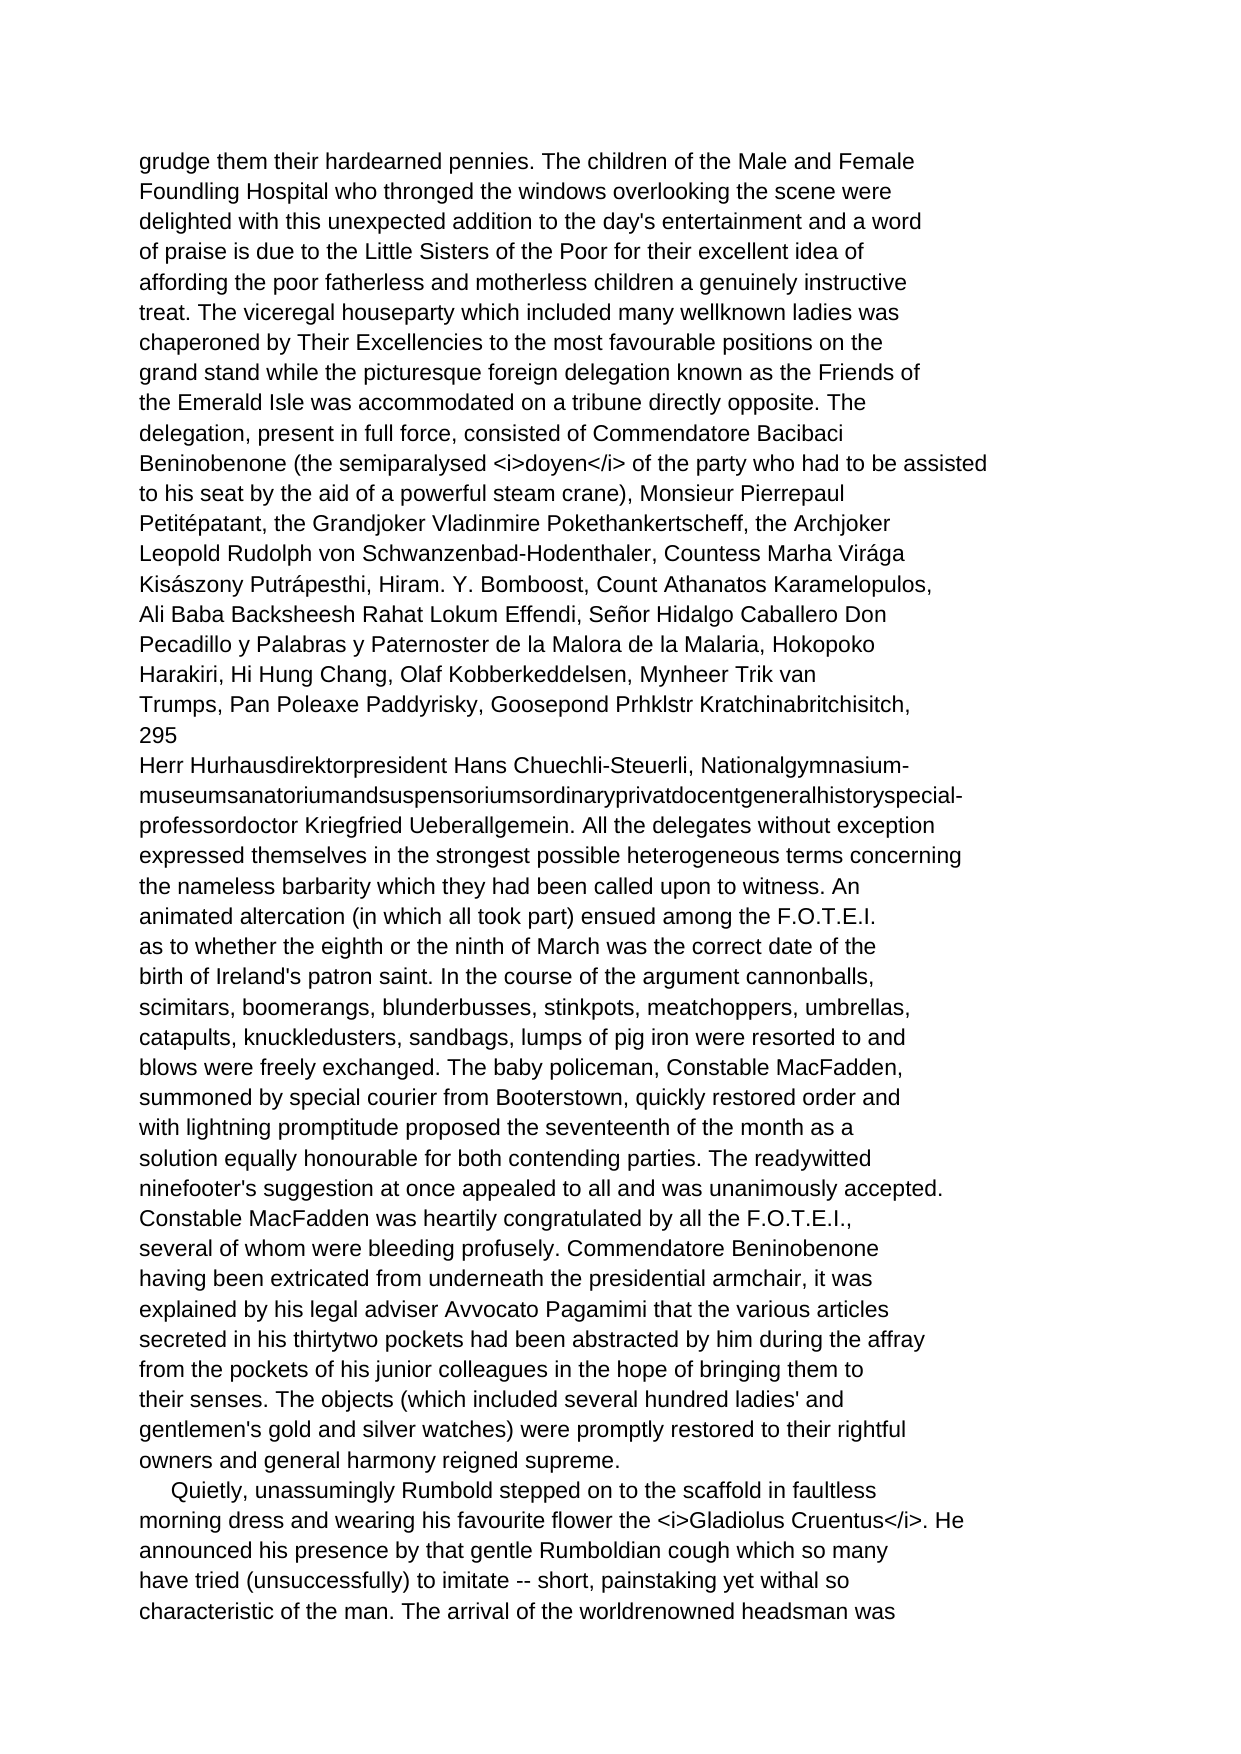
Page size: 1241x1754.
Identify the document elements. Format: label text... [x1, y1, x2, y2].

text having been extricated from underneath the presidential armchair, it was [139, 1265, 1101, 1292]
text secreted in his thirtytwo pockets had been abstracted by him during the affray [139, 1326, 1101, 1352]
text delighted with this unexpected addition to the day's entertainment and a word [139, 208, 1101, 234]
text 295 [139, 722, 1101, 748]
text from the pockets of his junior colleagues in the hope of bringing them to [139, 1356, 1101, 1382]
text grudge them their hardearned pennies. The children of the Male and Female [139, 148, 1101, 174]
text announced his presence by that gentle Rumboldian cough which so many [139, 1537, 1101, 1563]
text professordoctor Kriegfried Ueberallgemein. All the delegates without exception [139, 812, 1101, 838]
text Beninobenone (the semiparalysed <i>doyen</i> of the party who had to be assisted [139, 450, 1101, 476]
text Constable MacFadden was heartily congratulated by all the F.O.T.E.I., [139, 1205, 1101, 1231]
text affording the poor fatherless and motherless children a genuinely instructive [139, 268, 1101, 295]
text gentlemen's gold and silver watches) were promptly restored to their rightful [139, 1416, 1101, 1443]
text have tried (unsuccessfully) to imitate -- short, painstaking yet withal so [139, 1567, 1101, 1594]
text Quietly, unassumingly Rumbold stepped on to the scaffold in faultless [139, 1477, 1101, 1503]
text birth of Ireland's patron saint. In the course of the argument cannonballs, [139, 963, 1101, 989]
text owners and general harmony reigned supreme. [139, 1447, 1101, 1473]
text chaperoned by Their Excellencies to the most favourable positions on the [139, 329, 1101, 355]
text as to whether the eighth or the ninth of March was the correct date of the [139, 933, 1101, 959]
text their senses. The objects (which included several hundred ladies' and [139, 1386, 1101, 1412]
text Ali Baba Backsheesh Rahat Lokum Effendi, Señor Hidalgo Caballero Don [139, 601, 1101, 627]
text catapults, knuckledusters, sandbags, lumps of pig iron were resorted to and [139, 1024, 1101, 1050]
text scimitars, boomerangs, blunderbusses, stinkpots, meatchoppers, umbrellas, [139, 993, 1101, 1020]
text delegation, present in full force, consisted of Commendatore Bacibaci [139, 419, 1101, 446]
text summoned by special courier from Booterstown, quickly restored order and [139, 1084, 1101, 1110]
text Pecadillo y Palabras y Paternoster de la Malora de la Malaria, Hokopoko [139, 631, 1101, 657]
text ninefooter's suggestion at once appealed to all and was unanimously accepted. [139, 1175, 1101, 1201]
text blows were freely exchanged. The baby policeman, Constable MacFadden, [139, 1054, 1101, 1080]
text to his seat by the aid of a powerful steam crane), Monsieur Pierrepaul [139, 480, 1101, 506]
text the nameless barbarity which they had been called upon to witness. An [139, 873, 1101, 899]
text treat. The viceregal houseparty which included many wellknown ladies was [139, 299, 1101, 325]
text Kisászony Putrápesthi, Hiram. Y. Bomboost, Count Athanatos Karamelopulos, [139, 571, 1101, 597]
text Petitépatant, the Grandjoker Vladinmire Pokethankertscheff, the Archjoker [139, 510, 1101, 536]
text museumsanatoriumandsuspensoriumsordinaryprivatdocentgeneralhistoryspecial- [139, 782, 1101, 808]
text Trumps, Pan Poleaxe Paddyrisky, Goosepond Prhklstr Kratchinabritchisitch, [139, 691, 1101, 718]
text the Emerald Isle was accommodated on a tribune directly opposite. The [139, 389, 1101, 416]
text expressed themselves in the strongest possible heterogeneous terms concerning [139, 842, 1101, 869]
text solution equally honourable for both contending parties. The readywitted [139, 1144, 1101, 1171]
text characteristic of the man. The arrival of the worldrenowned headsman was [139, 1598, 1101, 1624]
text with lightning promptitude proposed the seventeenth of the month as a [139, 1114, 1101, 1141]
text Leopold Rudolph von Schwanzenbad-Hodenthaler, Countess Marha Virága [139, 540, 1101, 567]
text Harakiri, Hi Hung Chang, Olaf Kobberkeddelsen, Mynheer Trik van [139, 661, 1101, 687]
text grand stand while the picturesque foreign delegation known as the Friends of [139, 359, 1101, 385]
text animated altercation (in which all took part) ensued among the F.O.T.E.I. [139, 903, 1101, 929]
text of praise is due to the Little Sisters of the Poor for their excellent idea of [139, 238, 1101, 264]
text morning dress and wearing his favourite flower the <i>Gladiolus Cruentus</i>. He [139, 1507, 1101, 1533]
text several of whom were bleeding profusely. Commendatore Beninobenone [139, 1235, 1101, 1261]
text explained by his legal adviser Avvocato Pagamimi that the various articles [139, 1296, 1101, 1322]
text Herr Hurhausdirektorpresident Hans Chuechli-Steuerli, Nationalgymnasium- [139, 752, 1101, 778]
text Foundling Hospital who thronged the windows overlooking the scene were [139, 178, 1101, 204]
